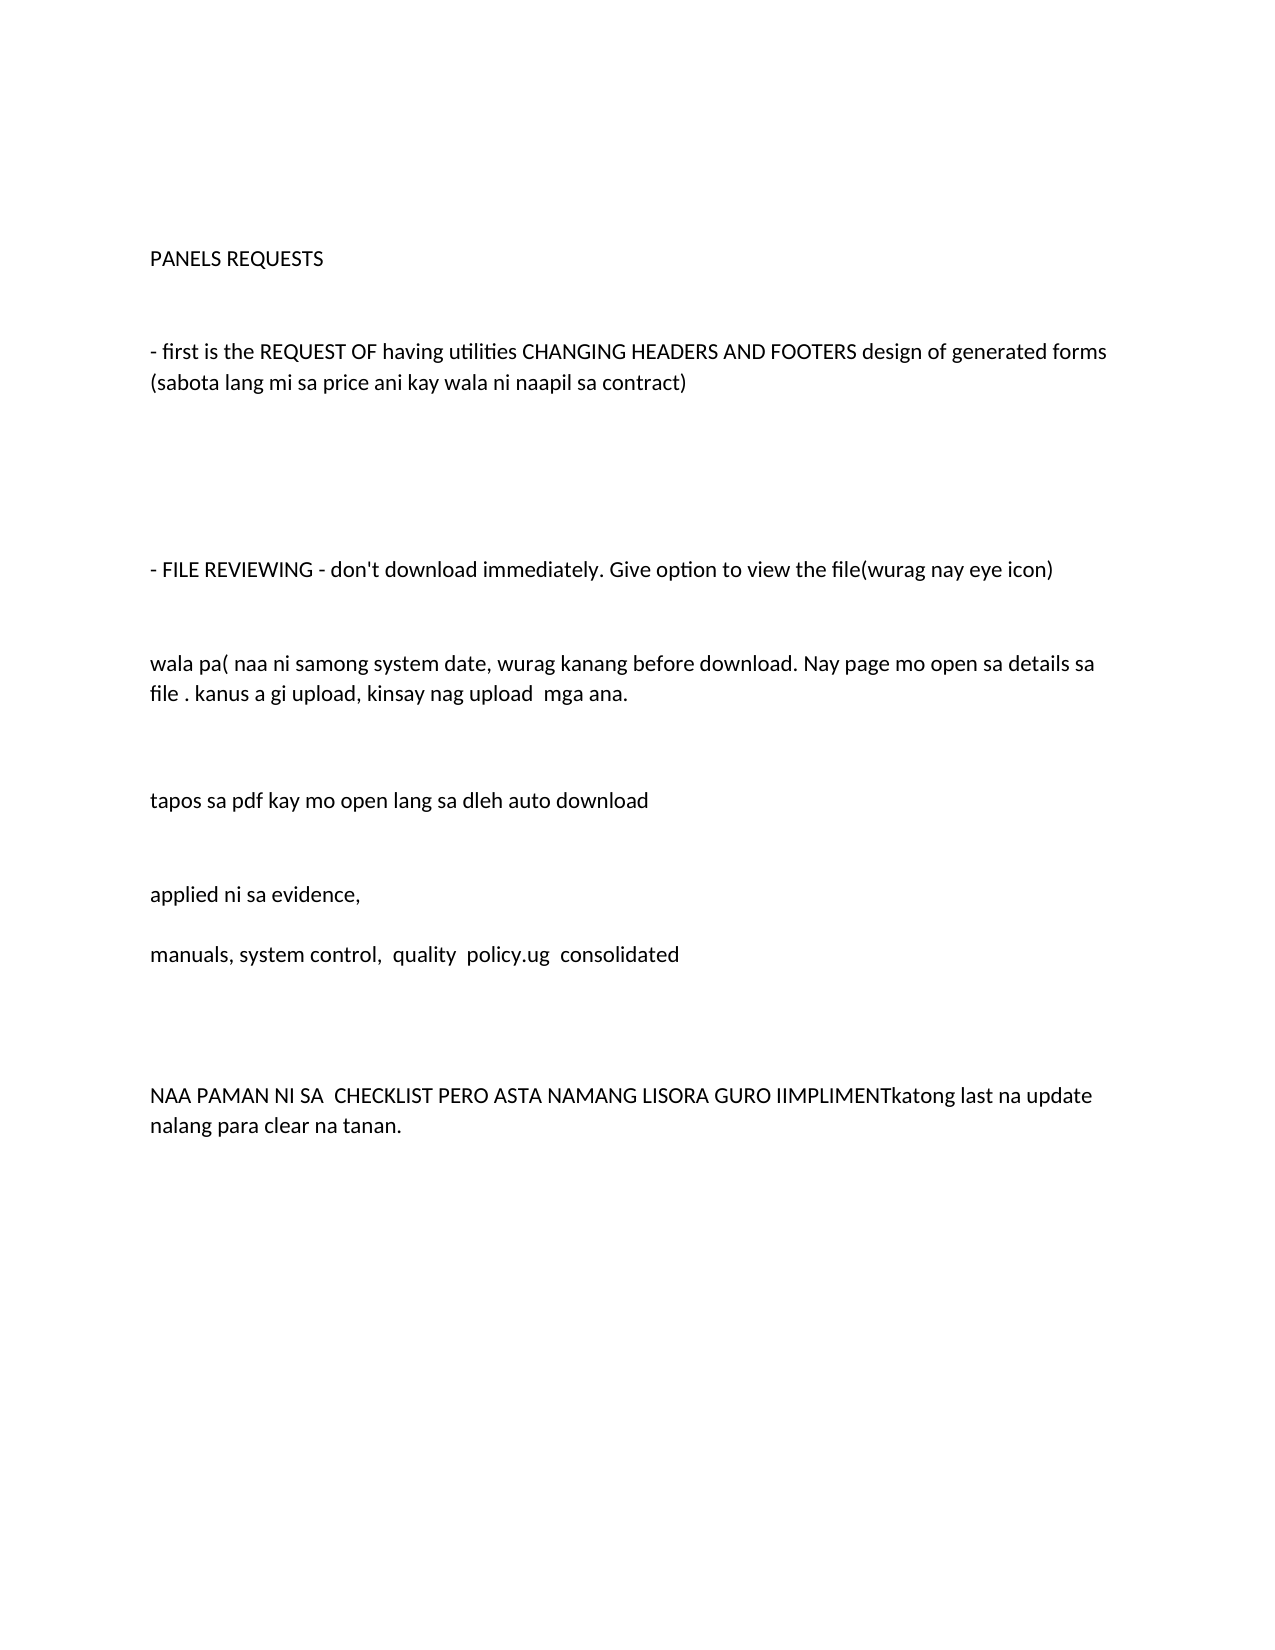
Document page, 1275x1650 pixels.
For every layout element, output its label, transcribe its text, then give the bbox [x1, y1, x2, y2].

text tapos sa pdf kay mo open lang sa dleh auto download [150, 726, 1125, 814]
text applied ni sa evidence, manuals, system control, quality policy.ug consolidated [150, 880, 1125, 969]
text PANELS REQUESTS [150, 244, 1125, 272]
text - FILE REVIEWING - don't download immediately. Give option to view the file(wurag nay eye icon) [150, 555, 1125, 583]
text - first is the REQUEST OF having utilities CHANGING HEADERS AND FOOTERS design of generated forms (sabota lang mi sa price ani kay wala ni naapil sa contract) [150, 337, 1125, 396]
text wala pa( naa ni samong system date, wurag kanang before download. Nay page mo open sa details sa file . kanus a gi upload, kinsay nag upload mga ana. [150, 649, 1125, 707]
text NAA PAMAN NI SA CHECKLIST PERO ASTA NAMANG LISORA GURO IIMPLIMENTkatong last na update nalang para clear na tanan. [150, 1081, 1125, 1139]
